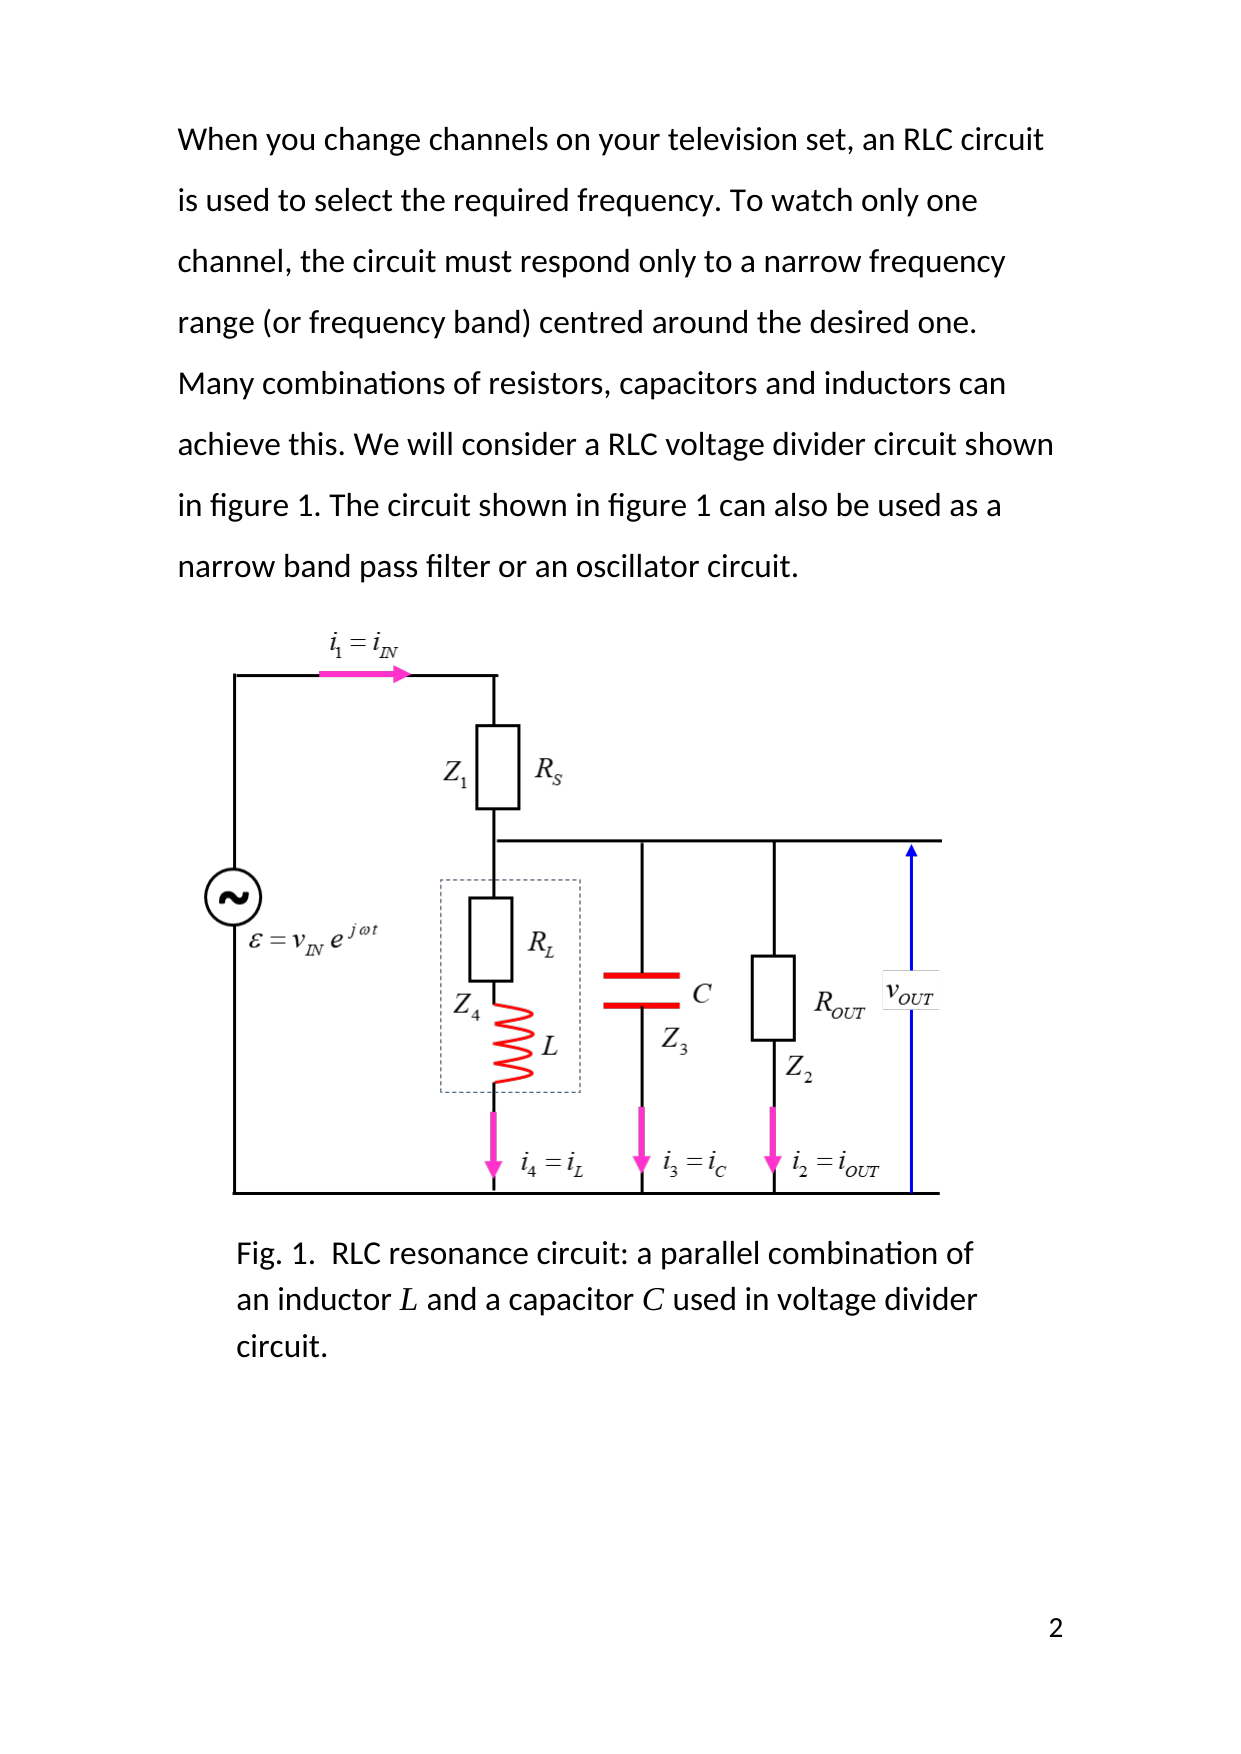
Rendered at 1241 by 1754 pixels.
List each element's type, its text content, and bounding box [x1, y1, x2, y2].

picture [177, 623, 944, 1198]
text Fig. 1. RLC resonance circuit: a parallel combination of an inductor L and a capacitor C used in voltage divider circuit. [236, 1232, 1004, 1366]
text When you change channels on your television set, an RLC circuit is used to select the required frequency. To watch only one channel, the circuit must respond only to a narrow frequency range (or frequency band) centred around the desired one. Many combinations of resistors, capacitors and inductors can achieve this. We will consider a RLC voltage divider circuit shown in figure 1. The circuit shown in figure 1 can also be used as a narrow band pass filter or an oscillator circuit. [177, 118, 1063, 586]
